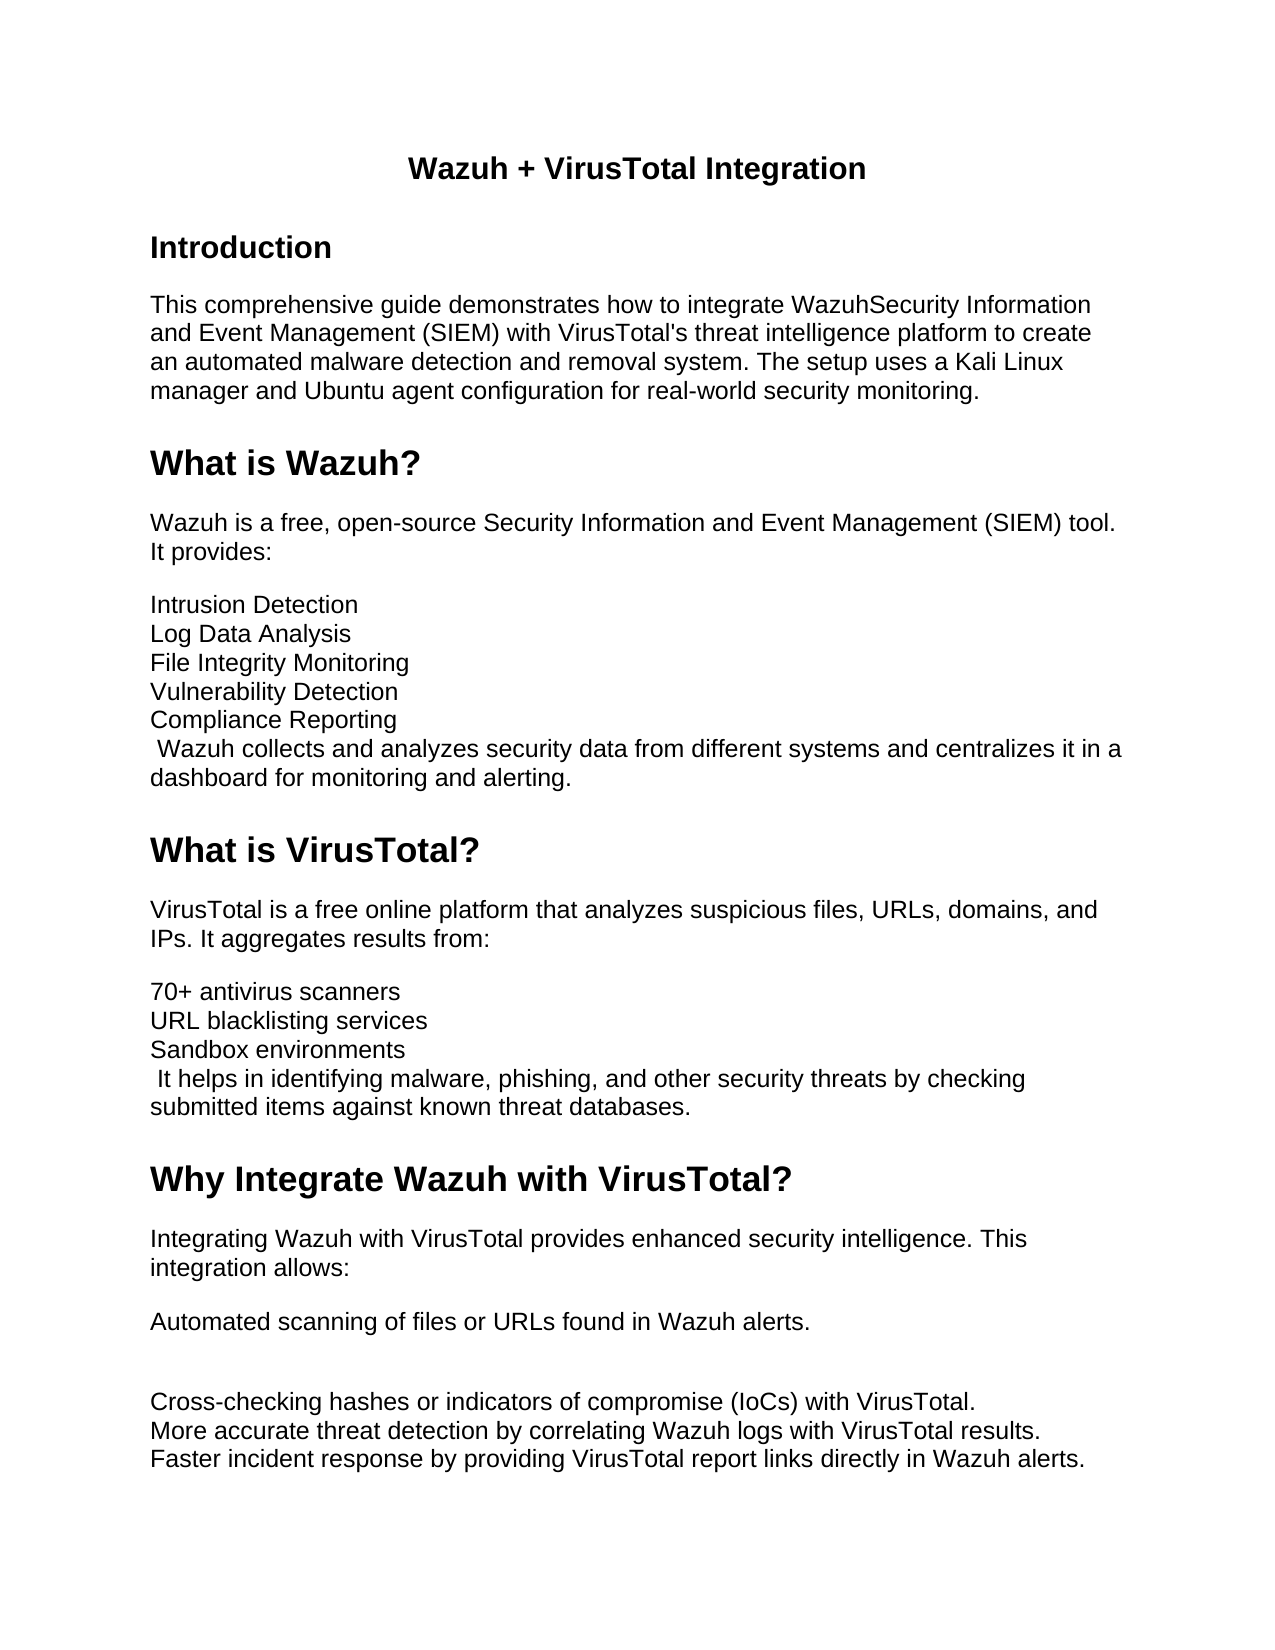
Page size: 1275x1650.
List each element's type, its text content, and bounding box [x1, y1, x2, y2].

subtitle What is Wazuh? [150, 442, 1125, 483]
text 70+ antivirus scanners URL blacklisting services Sandbox environments It helps in identifying malware, phishing, and other security threats by checking submitted items against known threat databases. [150, 977, 1125, 1121]
text Intrusion Detection Log Data Analysis File Integrity Monitoring Vulnerability Detection Compliance Reporting Wazuh collects and analyzes security data from different systems and centralizes it in a dashboard for monitoring and alerting. [150, 590, 1125, 792]
subtitle Introduction [150, 229, 1125, 265]
subtitle What is VirusTotal? [150, 829, 1125, 870]
text Wazuh + VirusTotal Integration [150, 150, 1125, 186]
text VirusTotal is a free online platform that analyzes suspicious files, URLs, domains, and IPs. It aggregates results from: [150, 895, 1125, 952]
text Automated scanning of files or URLs found in Wazuh alerts. [150, 1307, 1125, 1362]
text This comprehensive guide demonstrates how to integrate WazuhSecurity Information and Event Management (SIEM) with VirusTotal's threat intelligence platform to create an automated malware detection and removal system. The setup uses a Kali Linux manager and Ubuntu agent configuration for real-world security monitoring. [150, 290, 1125, 405]
text Wazuh is a free, open-source Security Information and Event Management (SIEM) tool. It provides: [150, 508, 1125, 565]
text Cross-checking hashes or indicators of compromise (IoCs) with VirusTotal. More accurate threat detection by correlating Wazuh logs with VirusTotal results. Faster incident response by providing VirusTotal report links directly in Wazuh alerts. [150, 1387, 1125, 1473]
subtitle Why Integrate Wazuh with VirusTotal? [150, 1159, 1125, 1199]
text Integrating Wazuh with VirusTotal provides enhanced security intelligence. This integration allows: [150, 1224, 1125, 1282]
